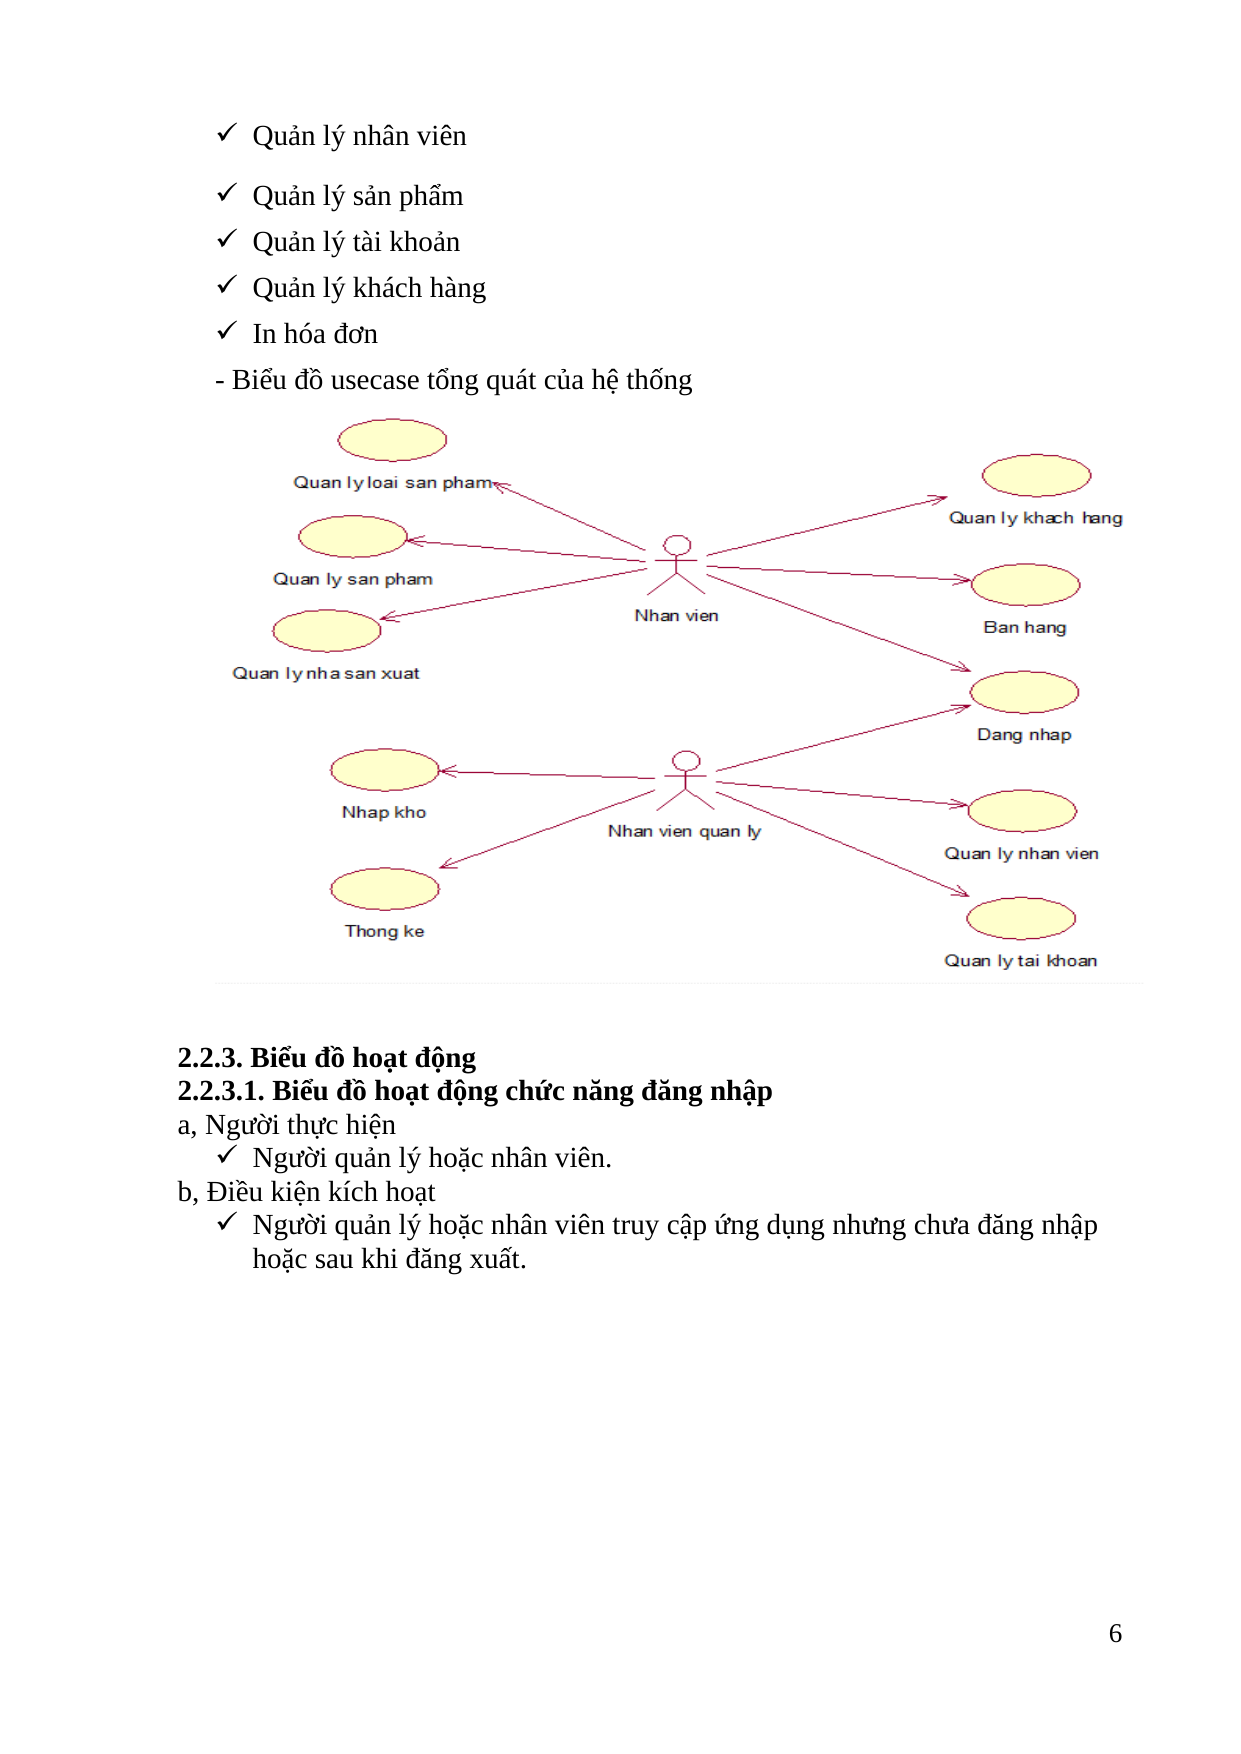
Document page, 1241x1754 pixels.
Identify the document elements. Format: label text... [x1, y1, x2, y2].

text 2.2.3. Biểu đồ hoạt động [177, 1040, 1122, 1073]
list Quản lý nhân viên [215, 118, 1122, 152]
list Quản lý sản phẩm [215, 178, 1122, 211]
list Người quản lý hoặc nhân viên. [215, 1140, 1122, 1174]
list Quản lý khách hàng [215, 270, 1122, 303]
list Quản lý tài khoản [215, 224, 1122, 257]
picture [214, 408, 1145, 984]
text a, Người thực hiện [177, 1107, 1122, 1140]
text 2.2.3.1. Biểu đồ hoạt động chức năng đăng nhập [177, 1073, 1122, 1107]
list In hóa đơn [215, 316, 1122, 350]
list Người quản lý hoặc nhân viên truy cập ứng dụng nhưng chưa đăng nhập hoặc sau khi đăng xuất. [215, 1207, 1122, 1275]
text b, Điều kiện kích hoạt [177, 1174, 1122, 1207]
text - Biểu đồ usecase tổng quát của hệ thống [215, 362, 1122, 396]
